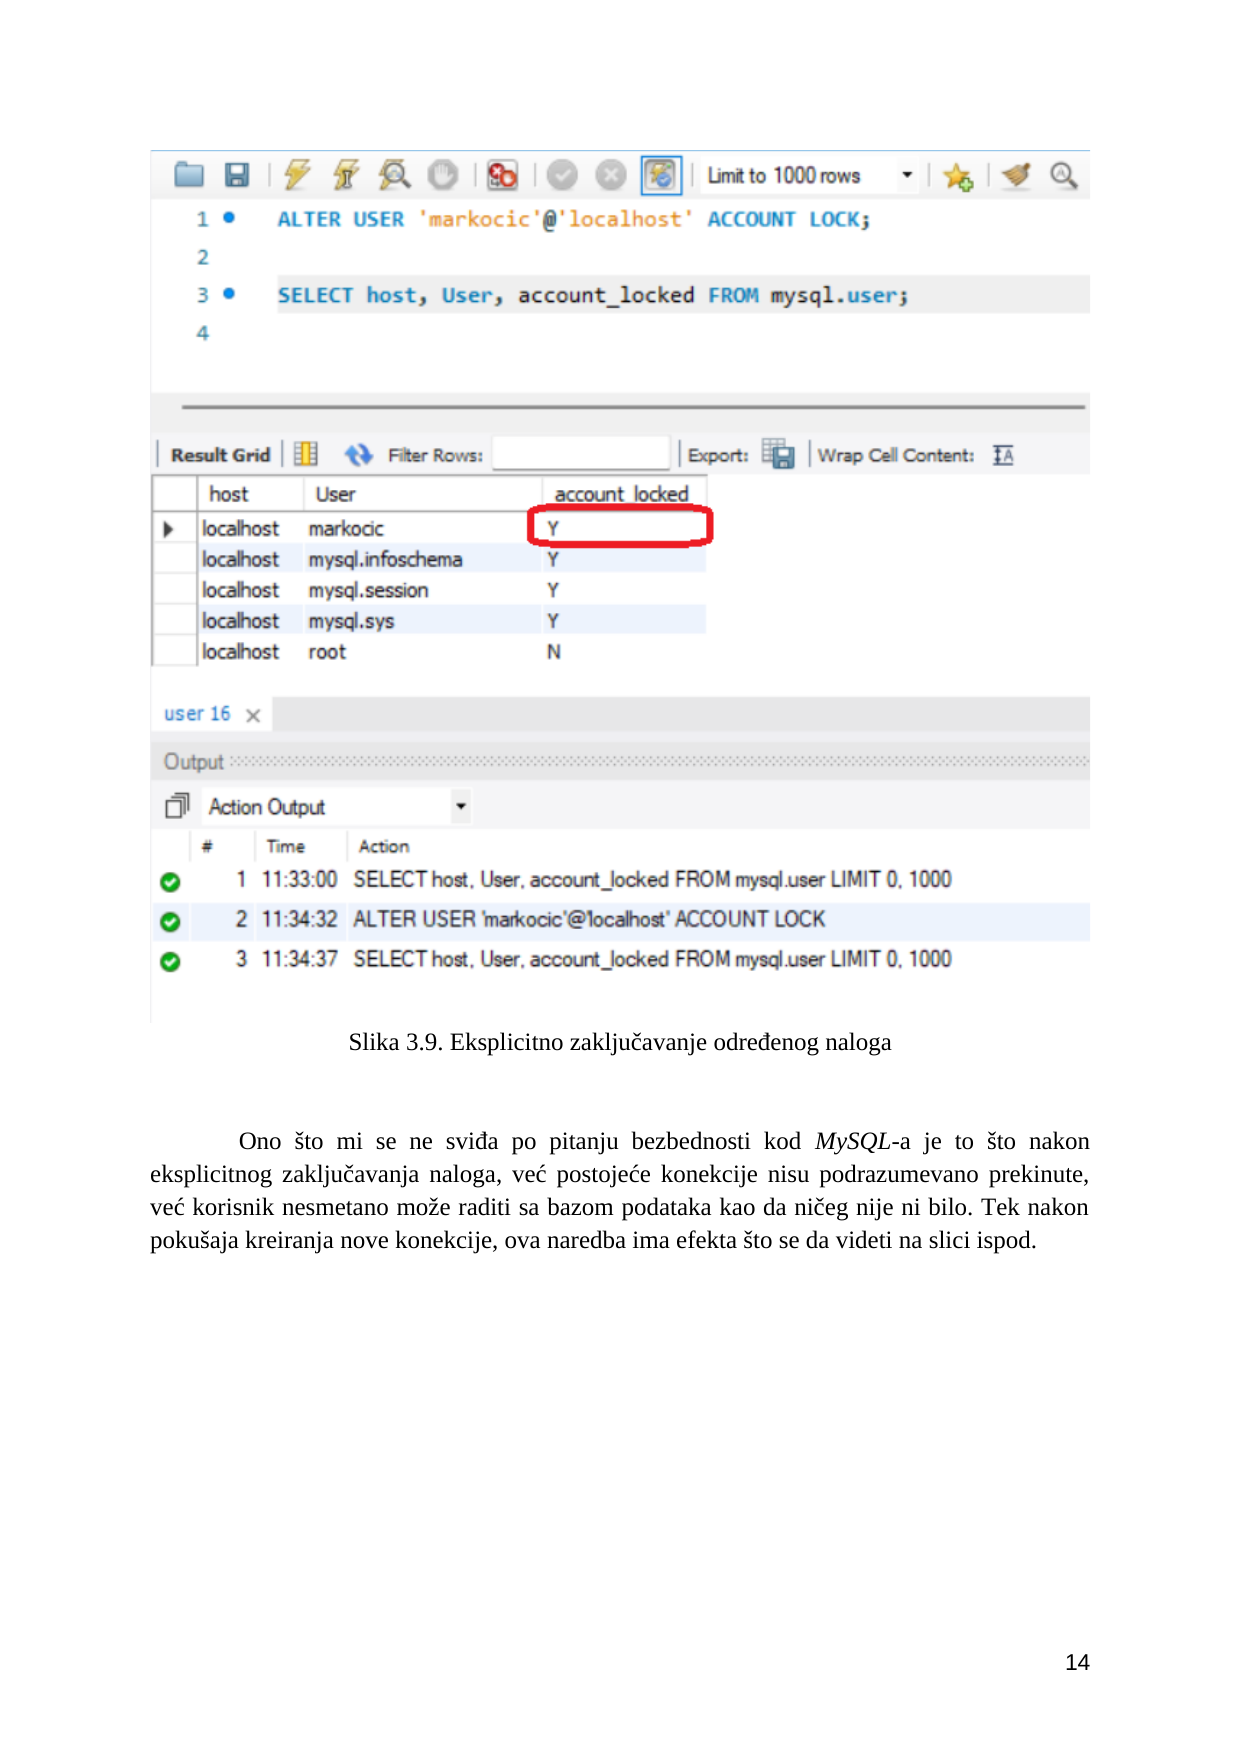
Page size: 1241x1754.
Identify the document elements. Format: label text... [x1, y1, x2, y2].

text Ono što mi se ne sviđa po pitanju bezbednosti kod MySQL-a je to što nakon eksplicitnog zaključavanja naloga, već postojeće konekcije nisu podrazumevano prekinute, već korisnik nesmetano može raditi sa bazom podataka kao da ničeg nije ni bilo. Tek nakon pokušaja kreiranja nove konekcije, ova naredba ima efekta što se da videti na slici ispod. [150, 1126, 1090, 1254]
text Slika 3.9. Eksplicitno zaključavanje određenog naloga [150, 1027, 1090, 1056]
picture [150, 150, 1091, 1023]
